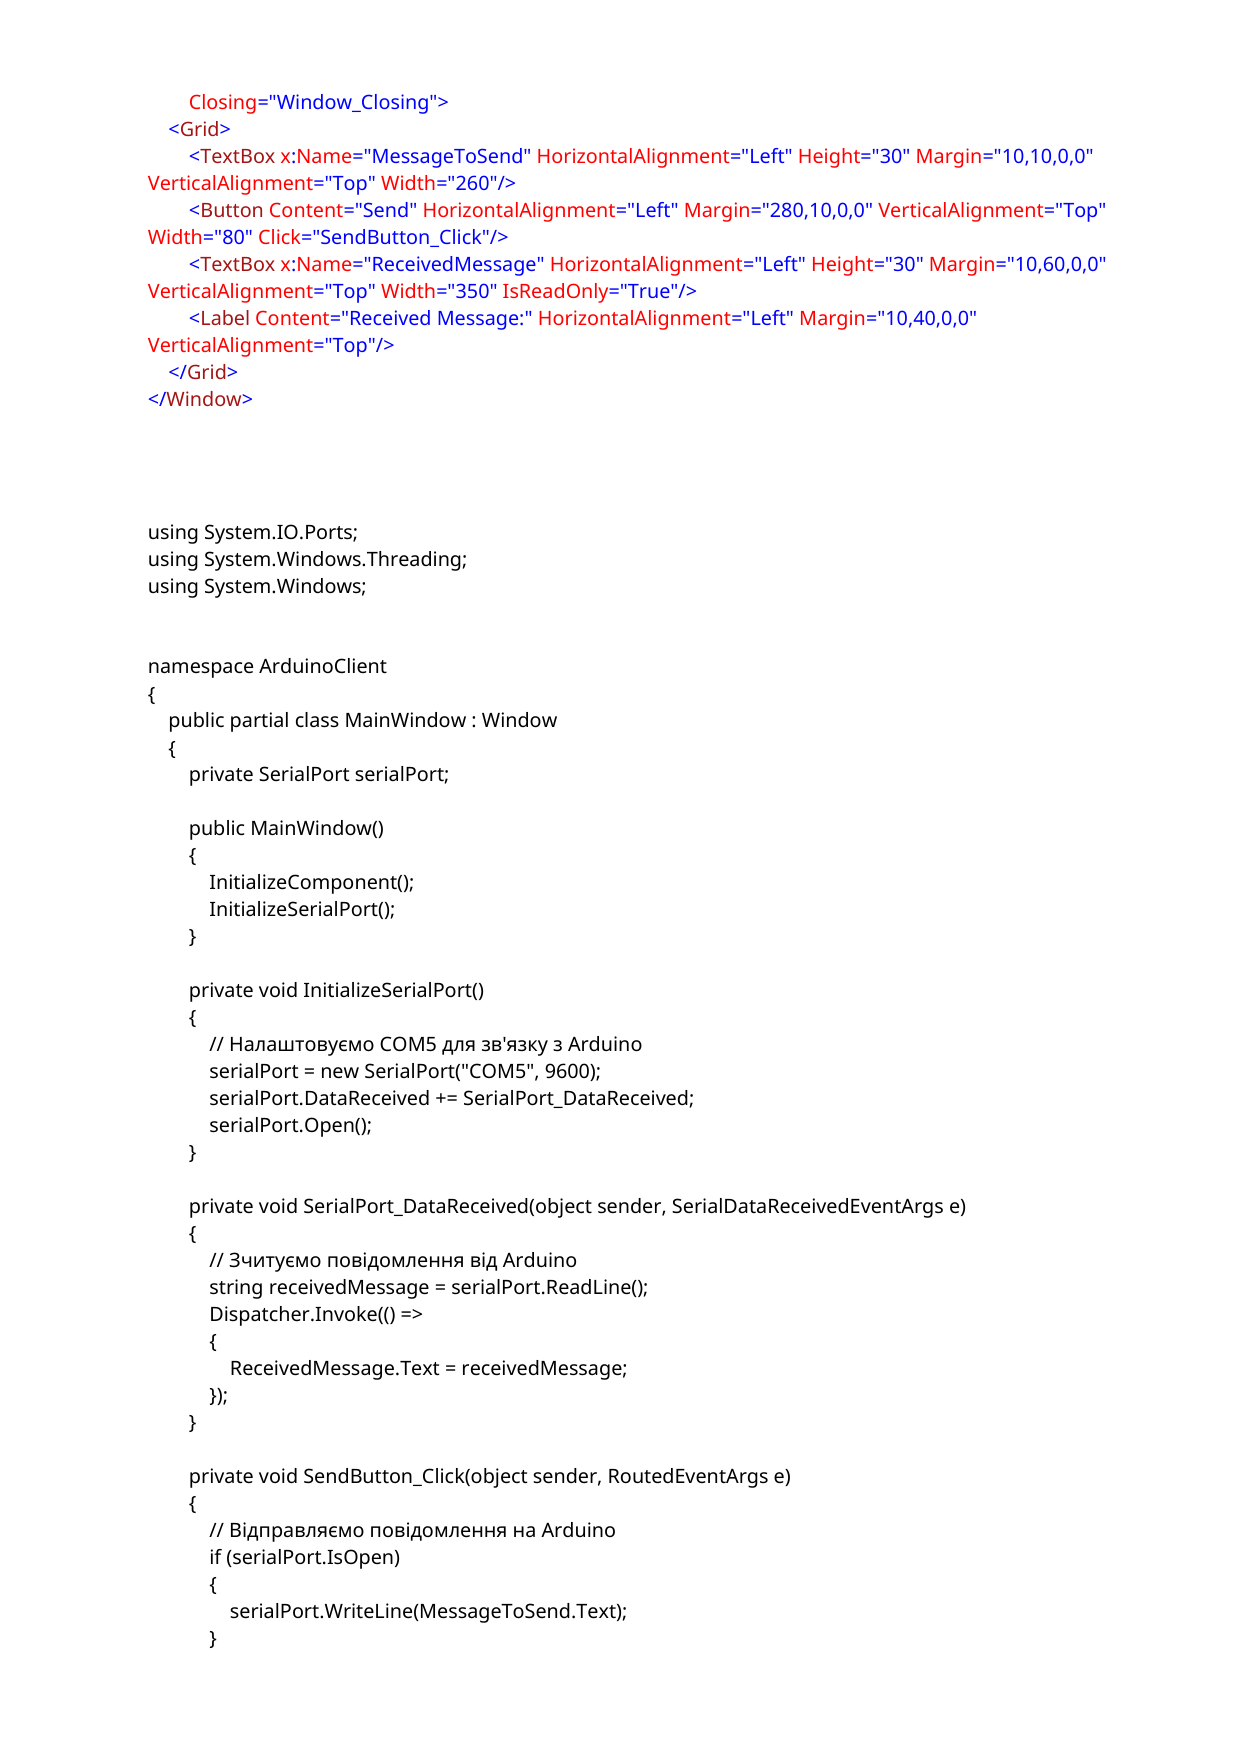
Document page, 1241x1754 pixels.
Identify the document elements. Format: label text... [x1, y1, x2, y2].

text } [148, 923, 1152, 949]
text Dispatcher.Invoke(() => [148, 1300, 1152, 1327]
text serialPort.WriteLine(MessageToSend.Text); [148, 1597, 1152, 1624]
text }); [148, 1381, 1152, 1408]
text { [148, 1219, 1152, 1246]
text } [148, 1138, 1152, 1165]
text private void SendButton_Click(object sender, RoutedEventArgs e) [148, 1462, 1152, 1489]
text { [148, 680, 1152, 707]
text serialPort.DataReceived += SerialPort_DataReceived; [148, 1084, 1152, 1111]
text { [148, 1570, 1152, 1597]
text } [148, 1408, 1152, 1435]
text private SerialPort serialPort; [148, 761, 1152, 788]
text InitializeSerialPort(); [148, 896, 1152, 923]
text namespace ArduinoClient [148, 653, 1152, 680]
text <Label Content="Received Message:" HorizontalAlignment="Left" Margin="10,40,0,0" VerticalAlignment="Top"/> [148, 304, 1152, 358]
text // Налаштовуємо COM5 для зв'язку з Arduino [148, 1031, 1152, 1057]
text using System.IO.Ports; [148, 518, 1152, 545]
text public MainWindow() [148, 815, 1152, 842]
text string receivedMessage = serialPort.ReadLine(); [148, 1273, 1152, 1300]
text </Window> [148, 385, 1152, 412]
text <Grid> [148, 116, 1152, 142]
text serialPort.Open(); [148, 1111, 1152, 1138]
text ReceivedMessage.Text = receivedMessage; [148, 1354, 1152, 1381]
text Closing="Window_Closing"> [148, 88, 1152, 116]
text if (serialPort.IsOpen) [148, 1543, 1152, 1570]
text using System.Windows; [148, 572, 1152, 599]
text public partial class MainWindow : Window [148, 707, 1152, 734]
text // Відправляємо повідомлення на Arduino [148, 1516, 1152, 1543]
text // Зчитуємо повідомлення від Arduino [148, 1246, 1152, 1273]
text { [148, 734, 1152, 761]
text { [148, 1003, 1152, 1031]
text using System.Windows.Threading; [148, 545, 1152, 572]
text serialPort = new SerialPort("COM5", 9600); [148, 1057, 1152, 1084]
text { [148, 842, 1152, 869]
text <Button Content="Send" HorizontalAlignment="Left" Margin="280,10,0,0" VerticalAlignment="Top" Width="80" Click="SendButton_Click"/> [148, 196, 1152, 250]
text { [148, 1489, 1152, 1516]
text <TextBox x:Name="MessageToSend" HorizontalAlignment="Left" Height="30" Margin="10,10,0,0" VerticalAlignment="Top" Width="260"/> [148, 142, 1152, 196]
text } [148, 1624, 1152, 1651]
text <TextBox x:Name="ReceivedMessage" HorizontalAlignment="Left" Height="30" Margin="10,60,0,0" VerticalAlignment="Top" Width="350" IsReadOnly="True"/> [148, 250, 1152, 304]
text </Grid> [148, 358, 1152, 385]
text private void InitializeSerialPort() [148, 977, 1152, 1003]
text private void SerialPort_DataReceived(object sender, SerialDataReceivedEventArgs e) [148, 1192, 1152, 1219]
text InitializeComponent(); [148, 869, 1152, 896]
text { [148, 1327, 1152, 1354]
